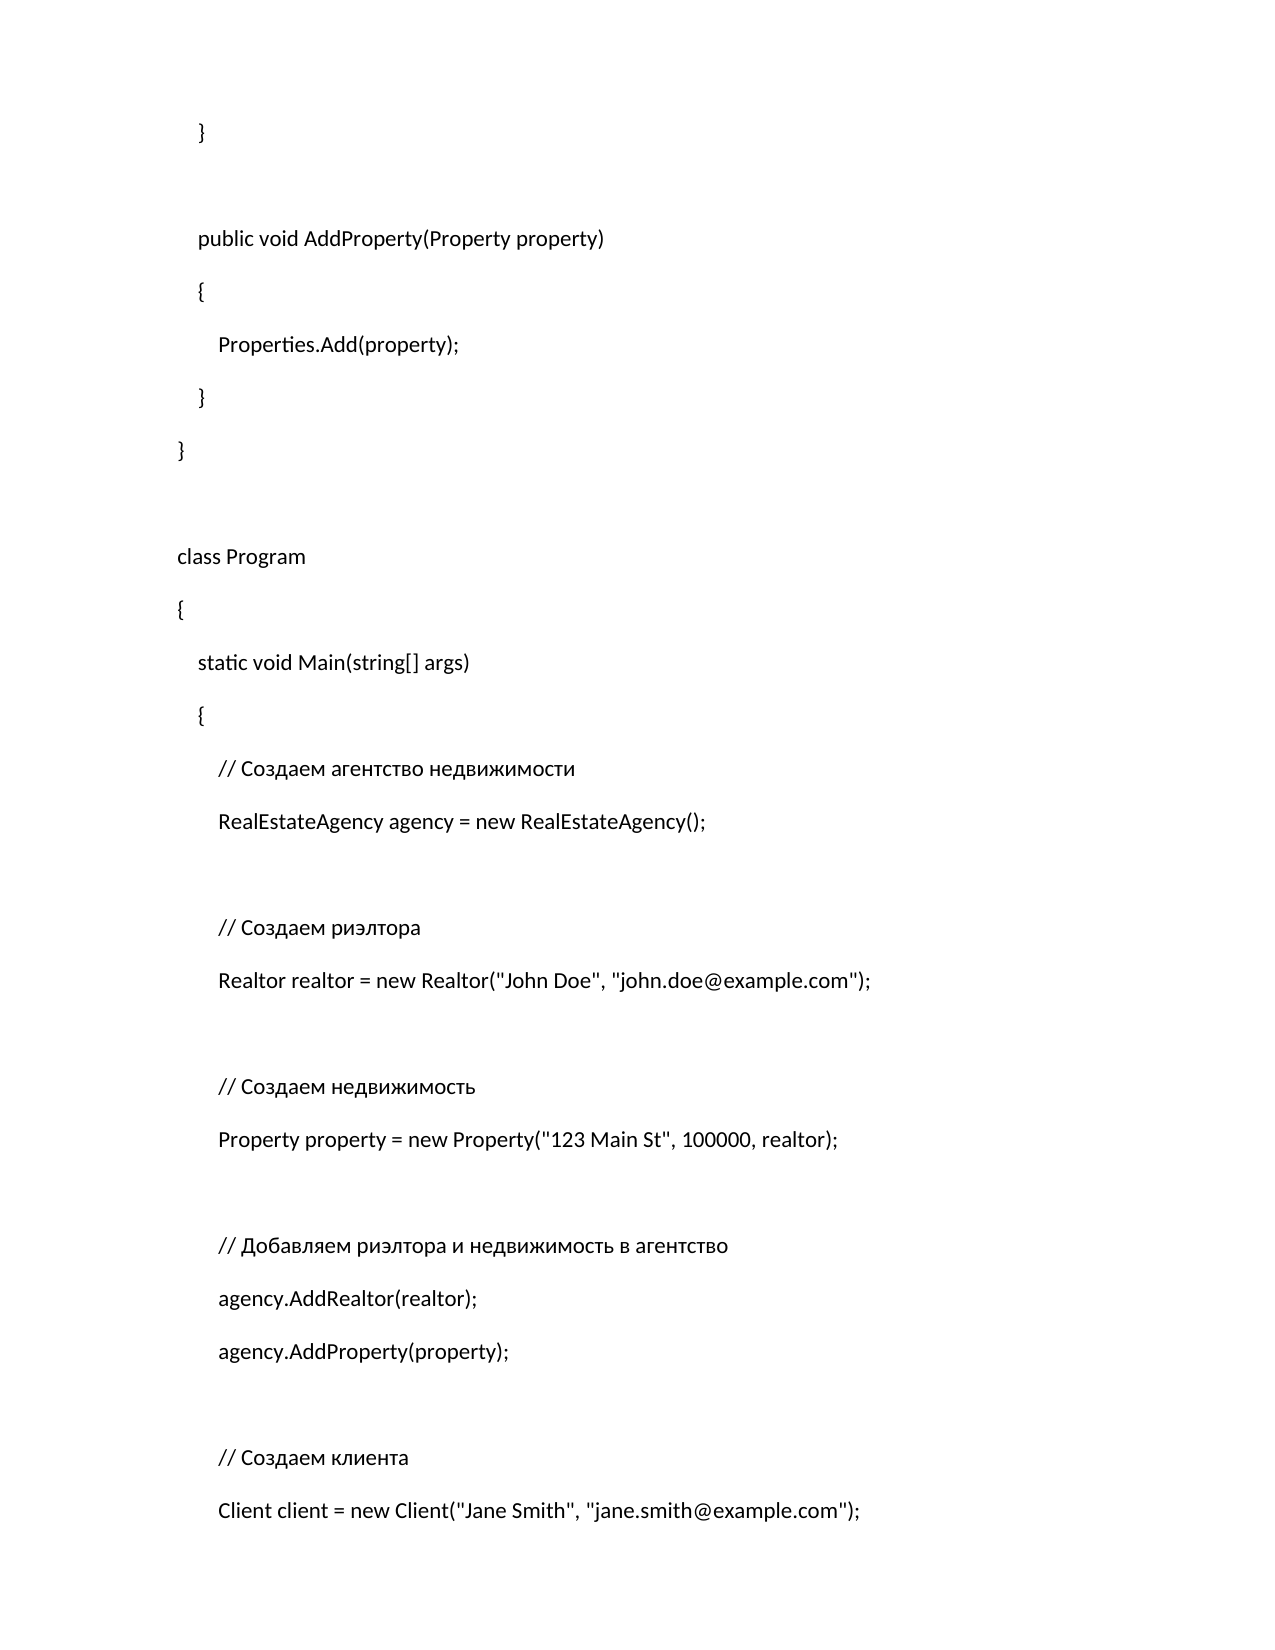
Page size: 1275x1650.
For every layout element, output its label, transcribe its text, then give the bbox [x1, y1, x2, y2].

text // Создаем недвижимость [177, 1072, 1186, 1100]
text class Program [177, 542, 1186, 570]
text // Создаем риэлтора [177, 913, 1186, 941]
text { [177, 277, 1186, 305]
text agency.AddRealtor(realtor); [177, 1284, 1186, 1312]
text } [177, 436, 1186, 464]
text } [177, 383, 1186, 411]
text Property property = new Property("123 Main St", 100000, realtor); [177, 1125, 1186, 1153]
text Realtor realtor = new Realtor("John Doe", "john.doe@example.com"); [177, 966, 1186, 994]
text } [177, 118, 1186, 146]
text // Создаем клиента [177, 1443, 1186, 1472]
text // Создаем агентство недвижимости [177, 754, 1186, 782]
text agency.AddProperty(property); [177, 1337, 1186, 1366]
text // Добавляем риэлтора и недвижимость в агентство [177, 1231, 1186, 1259]
text Properties.Add(property); [177, 330, 1186, 358]
text { [177, 701, 1186, 729]
text { [177, 595, 1186, 623]
text static void Main(string[] args) [177, 648, 1186, 676]
text RealEstateAgency agency = new RealEstateAgency(); [177, 807, 1186, 835]
text Client client = new Client("Jane Smith", "jane.smith@example.com"); [177, 1497, 1186, 1524]
text public void AddProperty(Property property) [177, 224, 1186, 252]
